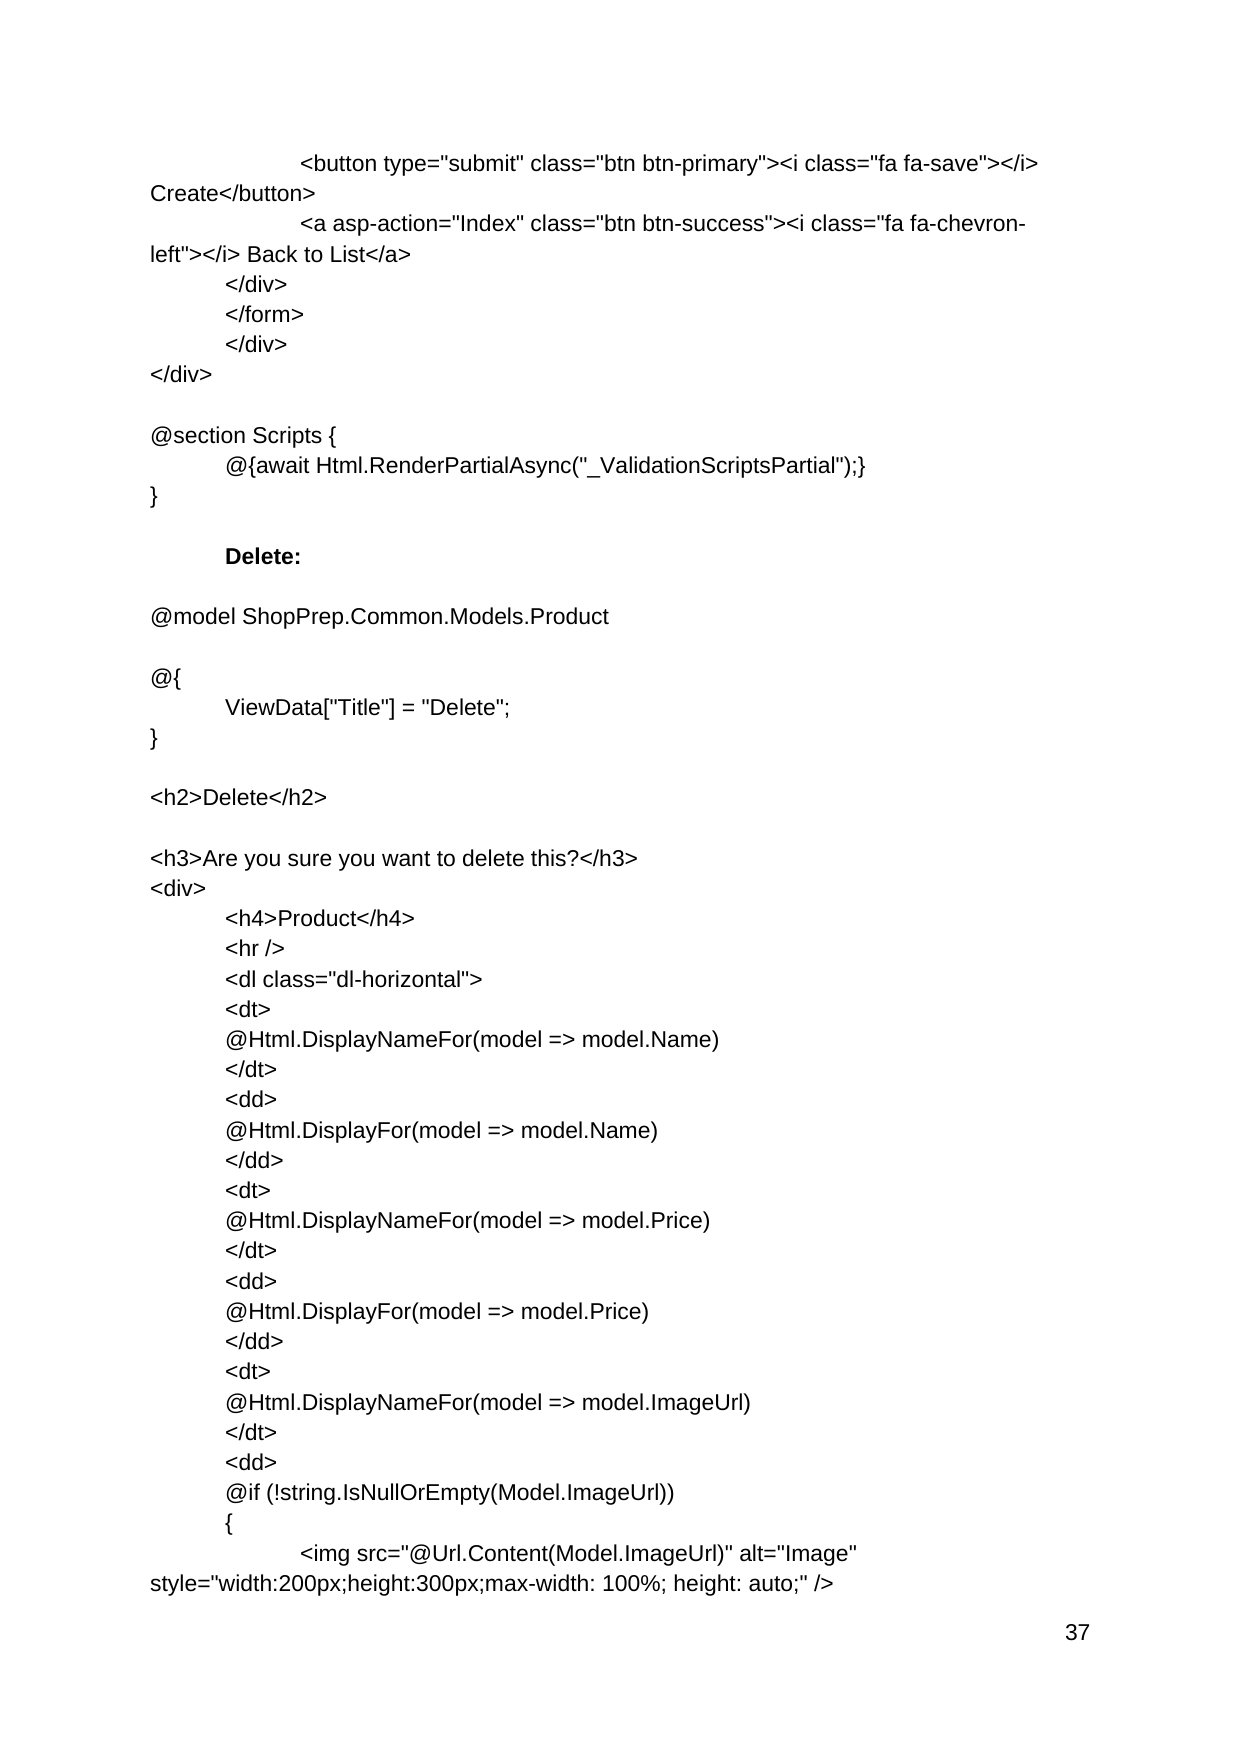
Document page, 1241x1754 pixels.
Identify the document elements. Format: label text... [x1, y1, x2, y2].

text <dt> [150, 1177, 1090, 1203]
text <dd> [150, 1449, 1090, 1475]
text </div> [150, 271, 1090, 297]
text </form> [150, 301, 1090, 327]
text <h4>Product</h4> [150, 905, 1090, 932]
text <dt> [150, 996, 1090, 1022]
text @Html.DisplayNameFor(model => model.Price) [150, 1207, 1090, 1234]
text Delete: [225, 543, 1090, 569]
text </dt> [150, 1419, 1090, 1445]
text <h3>Are you sure you want to delete this?</h3> [150, 845, 1090, 871]
text <dt> [150, 1358, 1090, 1385]
text <h2>Delete</h2> [150, 784, 1090, 811]
text <dd> [150, 1086, 1090, 1113]
text <a asp-action="Index" class="btn btn-success"><i class="fa fa-chevron-left"></i> Back to List</a> [150, 210, 1090, 267]
text <dl class="dl-horizontal"> [150, 966, 1090, 992]
text @model ShopPrep.Common.Models.Product [150, 603, 1090, 629]
text @Html.DisplayFor(model => model.Name) [150, 1117, 1090, 1143]
text <img src="@Url.Content(Model.ImageUrl)" alt="Image" style="width:200px;height:300px;max-width: 100%; height: auto;" /> [150, 1539, 1090, 1596]
text @{await Html.RenderPartialAsync("_ValidationScriptsPartial");} [150, 452, 1090, 478]
text @if (!string.IsNullOrEmpty(Model.ImageUrl)) [150, 1479, 1090, 1506]
text </dd> [150, 1328, 1090, 1354]
text @Html.DisplayFor(model => model.Price) [150, 1298, 1090, 1324]
text <div> [150, 875, 1090, 901]
text } [150, 724, 1090, 750]
text <hr /> [150, 935, 1090, 962]
text <button type="submit" class="btn btn-primary"><i class="fa fa-save"></i> Create</button> [150, 150, 1090, 207]
text </dt> [150, 1237, 1090, 1264]
text ViewData["Title"] = "Delete"; [150, 694, 1090, 720]
text @Html.DisplayNameFor(model => model.Name) [150, 1026, 1090, 1052]
text </div> [150, 331, 1090, 358]
text @Html.DisplayNameFor(model => model.ImageUrl) [150, 1388, 1090, 1415]
text } [150, 482, 1090, 509]
text <dd> [150, 1268, 1090, 1294]
text @{ [150, 663, 1090, 690]
text </dd> [150, 1147, 1090, 1173]
text { [150, 1509, 1090, 1536]
text </dt> [150, 1056, 1090, 1083]
text @section Scripts { [150, 422, 1090, 448]
text </div> [150, 361, 1090, 388]
